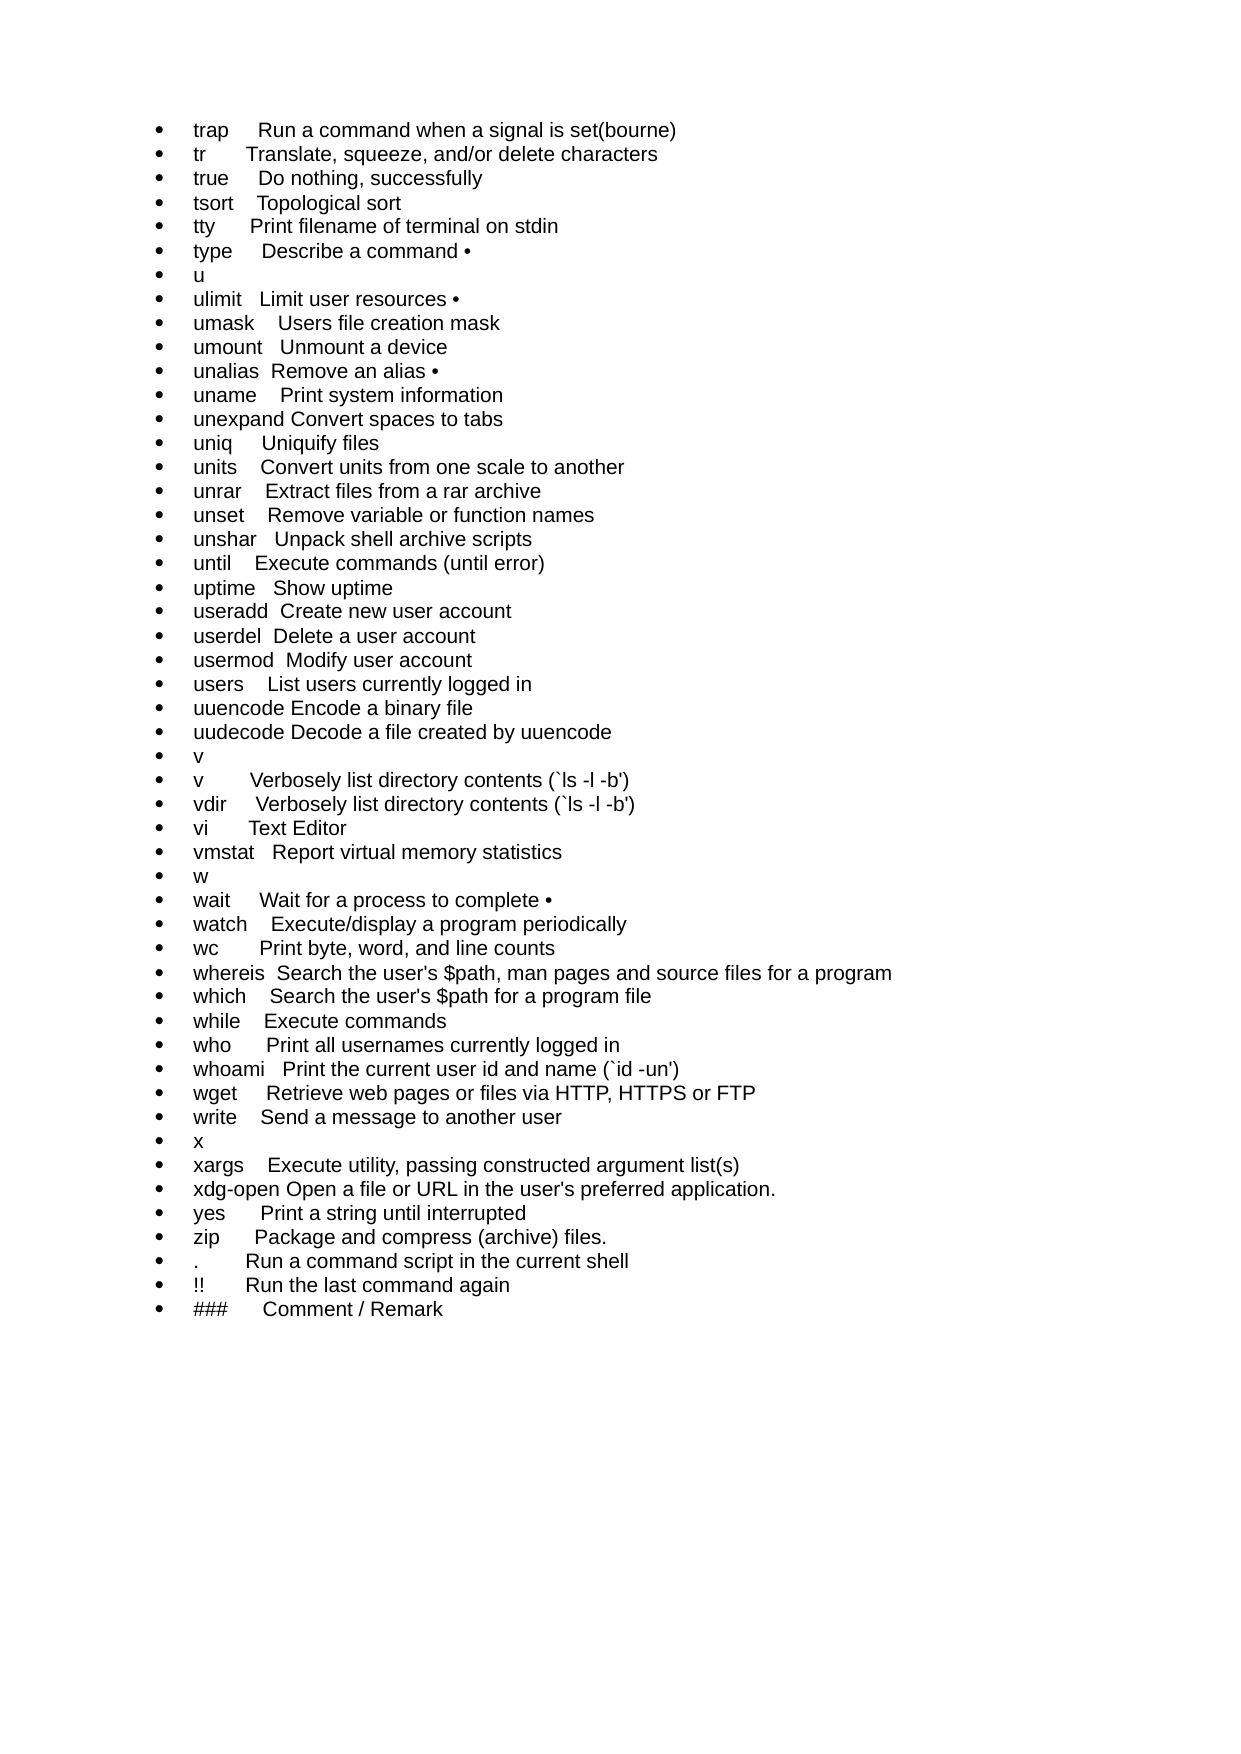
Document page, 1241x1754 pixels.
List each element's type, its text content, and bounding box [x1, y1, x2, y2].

list uptime Show uptime [156, 575, 1122, 599]
list useradd Create new user account [156, 599, 1122, 623]
list v Verbosely list directory contents (`ls -l -b') [156, 768, 1122, 792]
list who Print all usernames currently logged in [156, 1032, 1122, 1057]
list tr Translate, squeeze, and/or delete characters [156, 142, 1122, 166]
list v [156, 744, 1122, 768]
list !! Run the last command again [156, 1273, 1122, 1297]
list true Do nothing, successfully [156, 166, 1122, 190]
list umount Unmount a device [156, 335, 1122, 359]
list wget Retrieve web pages or files via HTTP, HTTPS or FTP [156, 1081, 1122, 1105]
list unshar Unpack shell archive scripts [156, 527, 1122, 551]
list whoami Print the current user id and name (`id -un') [156, 1057, 1122, 1081]
list ulimit Limit user resources • [156, 287, 1122, 311]
list unexpand Convert spaces to tabs [156, 407, 1122, 431]
list umask Users file creation mask [156, 311, 1122, 335]
list wait Wait for a process to complete • [156, 888, 1122, 912]
list zip Package and compress (archive) files. [156, 1225, 1122, 1249]
list unalias Remove an alias • [156, 359, 1122, 383]
list whereis Search the user's $path, man pages and source files for a program [156, 960, 1122, 984]
list uuencode Encode a binary file [156, 696, 1122, 720]
list users List users currently logged in [156, 672, 1122, 696]
list usermod Modify user account [156, 647, 1122, 672]
list write Send a message to another user [156, 1105, 1122, 1129]
list unrar Extract files from a rar archive [156, 479, 1122, 503]
list xargs Execute utility, passing constructed argument list(s) [156, 1153, 1122, 1177]
list vmstat Report virtual memory statistics [156, 840, 1122, 864]
list userdel Delete a user account [156, 623, 1122, 647]
list u [156, 262, 1122, 287]
list vi Text Editor [156, 816, 1122, 840]
list yes Print a string until interrupted [156, 1201, 1122, 1225]
list type Describe a command • [156, 238, 1122, 262]
list watch Execute/display a program periodically [156, 912, 1122, 936]
list w [156, 864, 1122, 888]
list trap Run a command when a signal is set(bourne) [156, 118, 1122, 142]
list tty Print filename of terminal on stdin [156, 214, 1122, 238]
list unset Remove variable or function names [156, 503, 1122, 527]
list ### Comment / Remark [156, 1297, 1122, 1321]
list uname Print system information [156, 383, 1122, 407]
list until Execute commands (until error) [156, 551, 1122, 575]
list which Search the user's $path for a program file [156, 984, 1122, 1008]
list xdg-open Open a file or URL in the user's preferred application. [156, 1177, 1122, 1201]
list while Execute commands [156, 1008, 1122, 1032]
list units Convert units from one scale to another [156, 455, 1122, 479]
list wc Print byte, word, and line counts [156, 936, 1122, 960]
list tsort Topological sort [156, 190, 1122, 214]
list uudecode Decode a file created by uuencode [156, 720, 1122, 744]
list . Run a command script in the current shell [156, 1249, 1122, 1273]
list vdir Verbosely list directory contents (`ls -l -b') [156, 792, 1122, 816]
list uniq Uniquify files [156, 431, 1122, 455]
list x [156, 1129, 1122, 1153]
